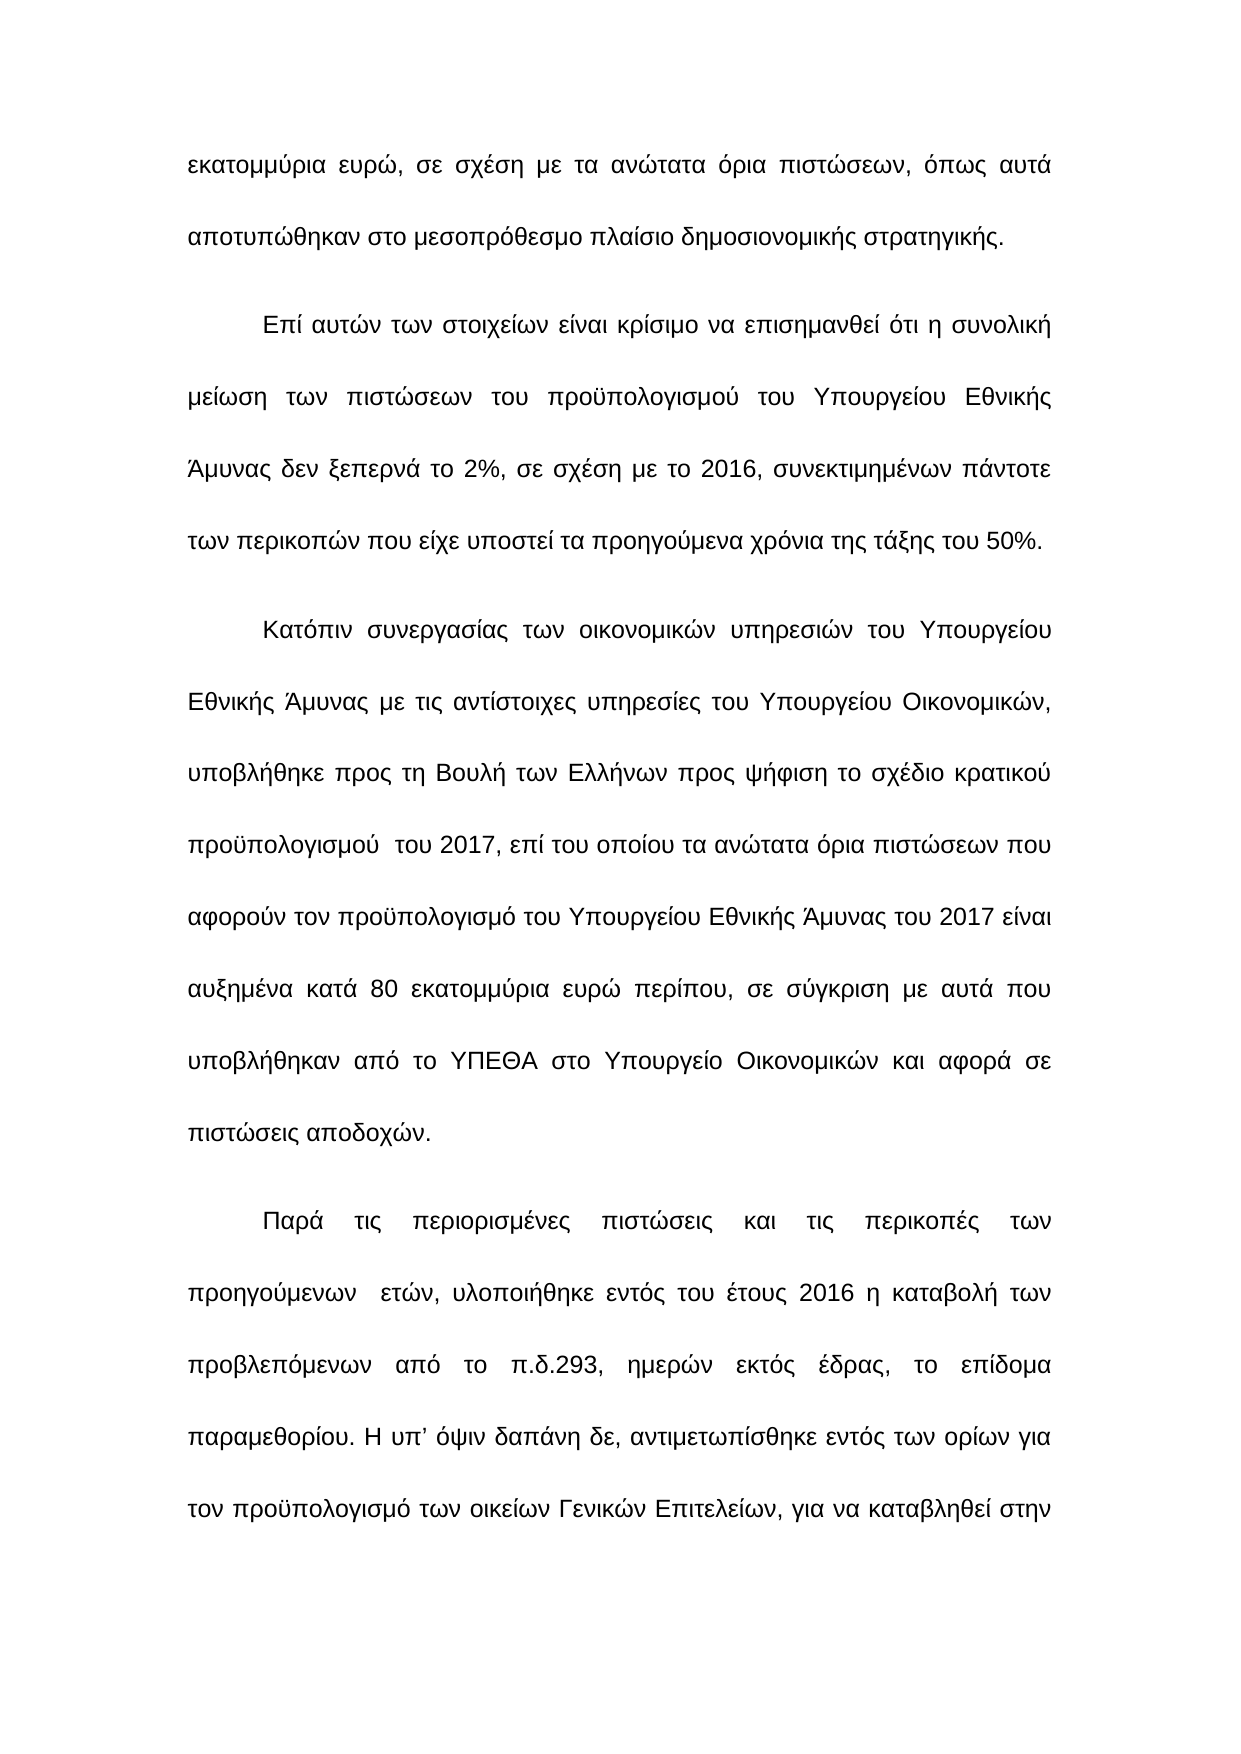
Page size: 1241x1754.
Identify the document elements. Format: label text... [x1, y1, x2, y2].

text Κατόπιν συνεργασίας των οικονομικών υπηρεσιών του Υπουργείου Εθνικής Άμυνας με τις αντίστοιχες υπηρεσίες του Υπουργείου Οικονομικών, υποβλήθηκε προς τη Βουλή των Ελλήνων προς ψήφιση το σχέδιο κρατικού προϋπολογισμού του 2017, επί του οποίου τα ανώτατα όρια πιστώσεων που αφορούν τον προϋπολογισμό του Υπουργείου Εθνικής Άμυνας του 2017 είναι αυξημένα κατά 80 εκατομμύρια ευρώ περίπου, σε σύγκριση με αυτά που υποβλήθηκαν από το ΥΠΕΘΑ στο Υπουργείο Οικονομικών και αφορά σε πιστώσεις αποδοχών. [187, 614, 1053, 1146]
text Επί αυτών των στοιχείων είναι κρίσιμο να επισημανθεί ότι η συνολική μείωση των πιστώσεων του προϋπολογισμού του Υπουργείου Εθνικής Άμυνας δεν ξεπερνά το 2%, σε σχέση με το 2016, συνεκτιμημένων πάντοτε των περικοπών που είχε υποστεί τα προηγούμενα χρόνια της τάξης του 50%. [187, 310, 1053, 555]
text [187, 1206, 1053, 1522]
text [187, 150, 1053, 251]
